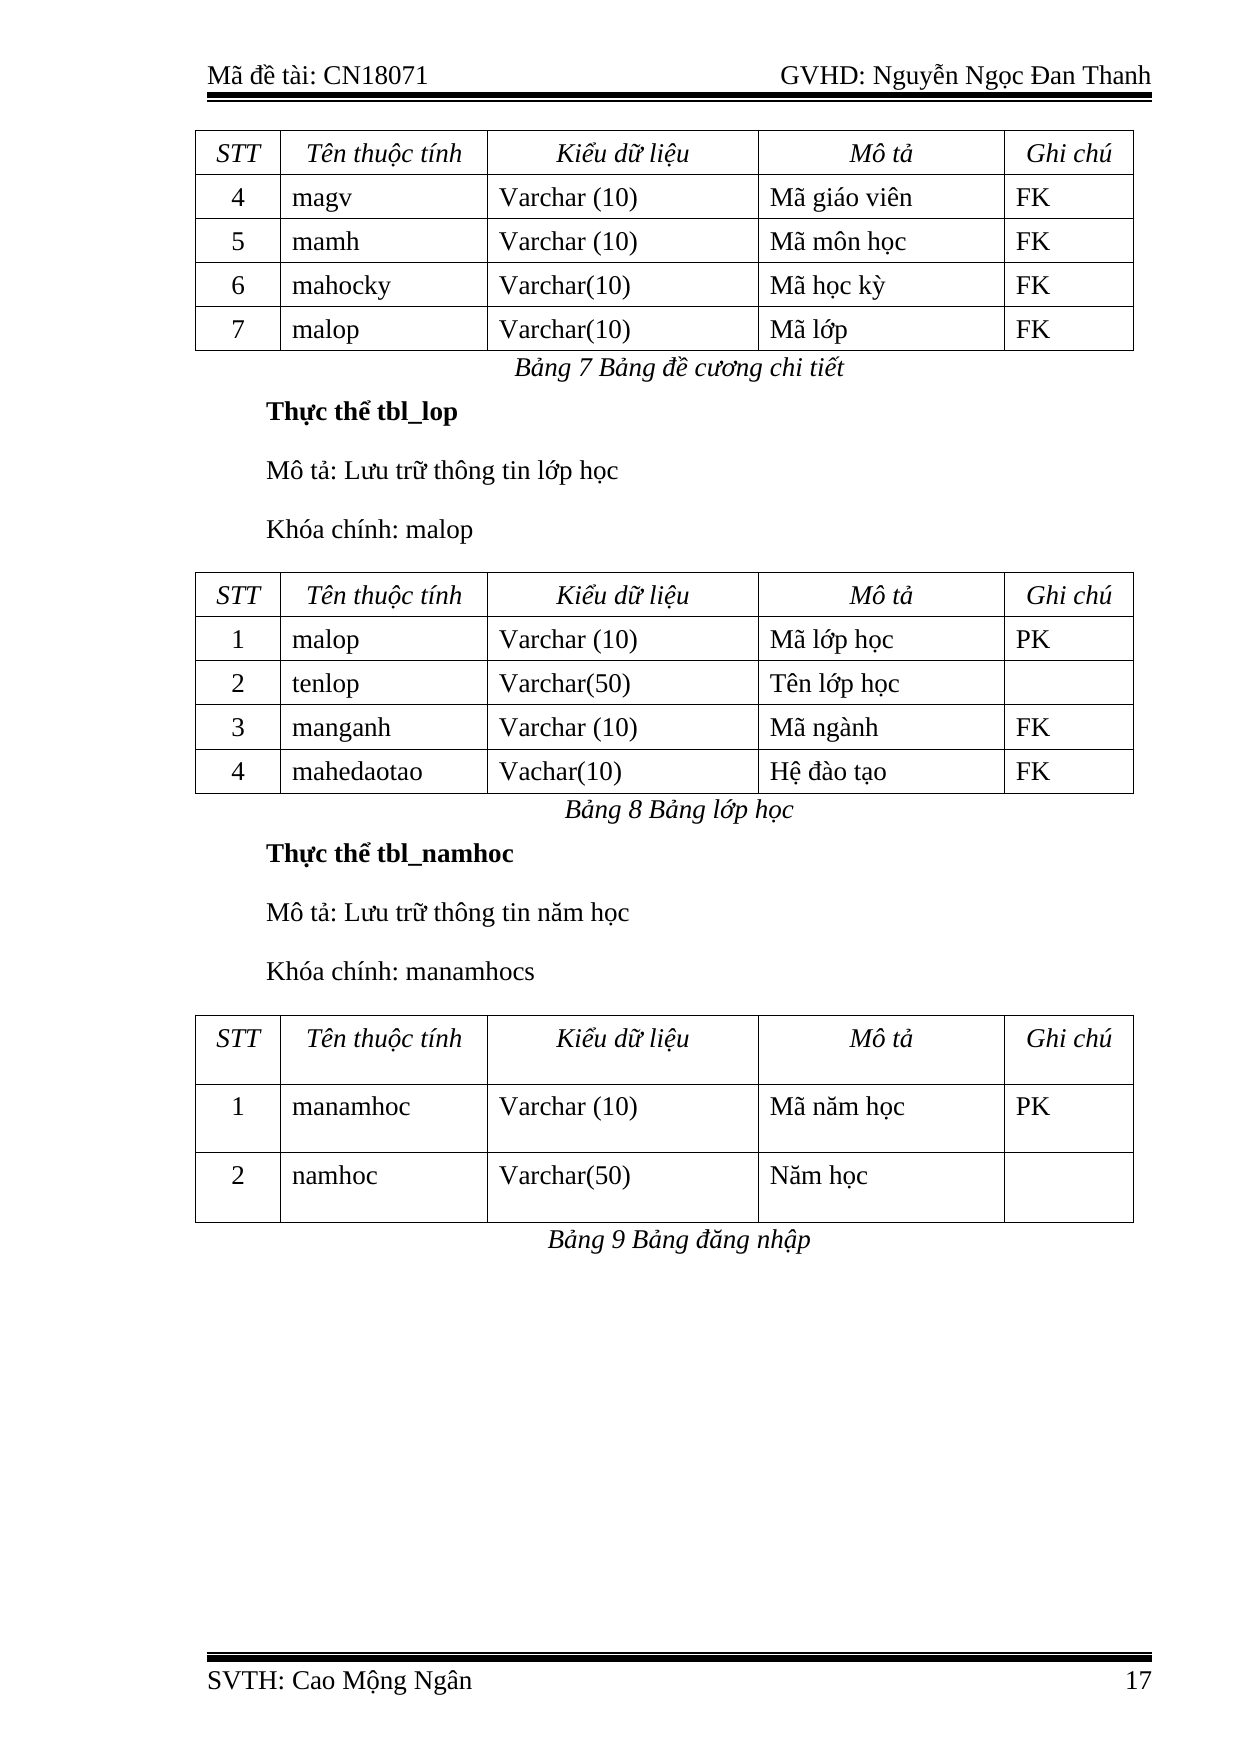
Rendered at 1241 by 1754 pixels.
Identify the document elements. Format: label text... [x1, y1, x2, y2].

table_cell 4 [196, 750, 280, 792]
table_cell Năm học [759, 1153, 1004, 1222]
table_cell manganh [281, 705, 487, 748]
table_header Ghi chú [1005, 131, 1133, 174]
table_cell Mã môn học [759, 219, 1004, 262]
table_cell malop [281, 307, 487, 350]
table_cell Varchar(10) [488, 307, 758, 350]
table_cell malop [281, 617, 487, 660]
table_cell namhoc [281, 1153, 487, 1222]
table_cell mahedaotao [281, 750, 487, 792]
text Thực thể tbl_namhoc [207, 837, 1152, 868]
table_cell FK [1005, 263, 1133, 306]
table_header Ghi chú [1005, 1016, 1133, 1083]
table_cell Mã ngành [759, 705, 1004, 748]
table_cell PK [1005, 617, 1133, 660]
table_cell magv [281, 175, 487, 218]
text Mô tả: Lưu trữ thông tin lớp học [207, 454, 1152, 485]
table_header Kiểu dữ liệu [488, 1016, 758, 1083]
text Bảng 8 Bảng lớp học [207, 793, 1152, 825]
table_cell 2 [196, 661, 280, 704]
table_cell Vachar(10) [488, 750, 758, 792]
table_cell Varchar (10) [488, 1085, 758, 1152]
text Bảng 9 Bảng đăng nhập [207, 1223, 1152, 1254]
text Bảng 7 Bảng đề cương chi tiết [207, 351, 1152, 382]
text Khóa chính: manamhocs [207, 956, 1152, 987]
table_cell 5 [196, 219, 280, 262]
table_cell tenlop [281, 661, 487, 704]
table_cell 1 [196, 1085, 280, 1152]
table_header Kiểu dữ liệu [488, 131, 758, 174]
table_cell 6 [196, 263, 280, 306]
table_cell 7 [196, 307, 280, 350]
text Thực thể tbl_lop [207, 395, 1152, 426]
table_cell Mã học kỳ [759, 263, 1004, 306]
table_cell [1005, 661, 1133, 704]
table_cell Hệ đào tạo [759, 750, 1004, 792]
table_cell Tên lớp học [759, 661, 1004, 704]
table_cell Mã lớp học [759, 617, 1004, 660]
table_header Mô tả [759, 573, 1004, 616]
table_cell Mã giáo viên [759, 175, 1004, 218]
table_cell Varchar (10) [488, 219, 758, 262]
table_header STT [196, 131, 280, 174]
table_header Ghi chú [1005, 573, 1133, 616]
table_cell 4 [196, 175, 280, 218]
table_header Mô tả [759, 1016, 1004, 1083]
table_cell mamh [281, 219, 487, 262]
table_header STT [196, 1016, 280, 1083]
table_cell FK [1005, 219, 1133, 262]
table_header Tên thuộc tính [281, 573, 487, 616]
table_cell 2 [196, 1153, 280, 1222]
table_cell [1005, 1153, 1133, 1222]
table_cell 3 [196, 705, 280, 748]
table_cell FK [1005, 175, 1133, 218]
text Khóa chính: malop [207, 513, 1152, 544]
table_cell Varchar (10) [488, 175, 758, 218]
table_cell mahocky [281, 263, 487, 306]
table_cell Varchar (10) [488, 705, 758, 748]
table_cell Varchar (10) [488, 617, 758, 660]
table_header Kiểu dữ liệu [488, 573, 758, 616]
table_cell Varchar(50) [488, 1153, 758, 1222]
table_cell Mã lớp [759, 307, 1004, 350]
table_header Tên thuộc tính [281, 131, 487, 174]
table_cell Mã năm học [759, 1085, 1004, 1152]
table_header Tên thuộc tính [281, 1016, 487, 1083]
table_header STT [196, 573, 280, 616]
table_cell FK [1005, 705, 1133, 748]
table_cell manamhoc [281, 1085, 487, 1152]
table_cell Varchar(50) [488, 661, 758, 704]
table_cell FK [1005, 750, 1133, 792]
table_cell 1 [196, 617, 280, 660]
table_cell Varchar(10) [488, 263, 758, 306]
table_cell FK [1005, 307, 1133, 350]
table_header Mô tả [759, 131, 1004, 174]
table_cell PK [1005, 1085, 1133, 1152]
text Mô tả: Lưu trữ thông tin năm học [207, 896, 1152, 927]
